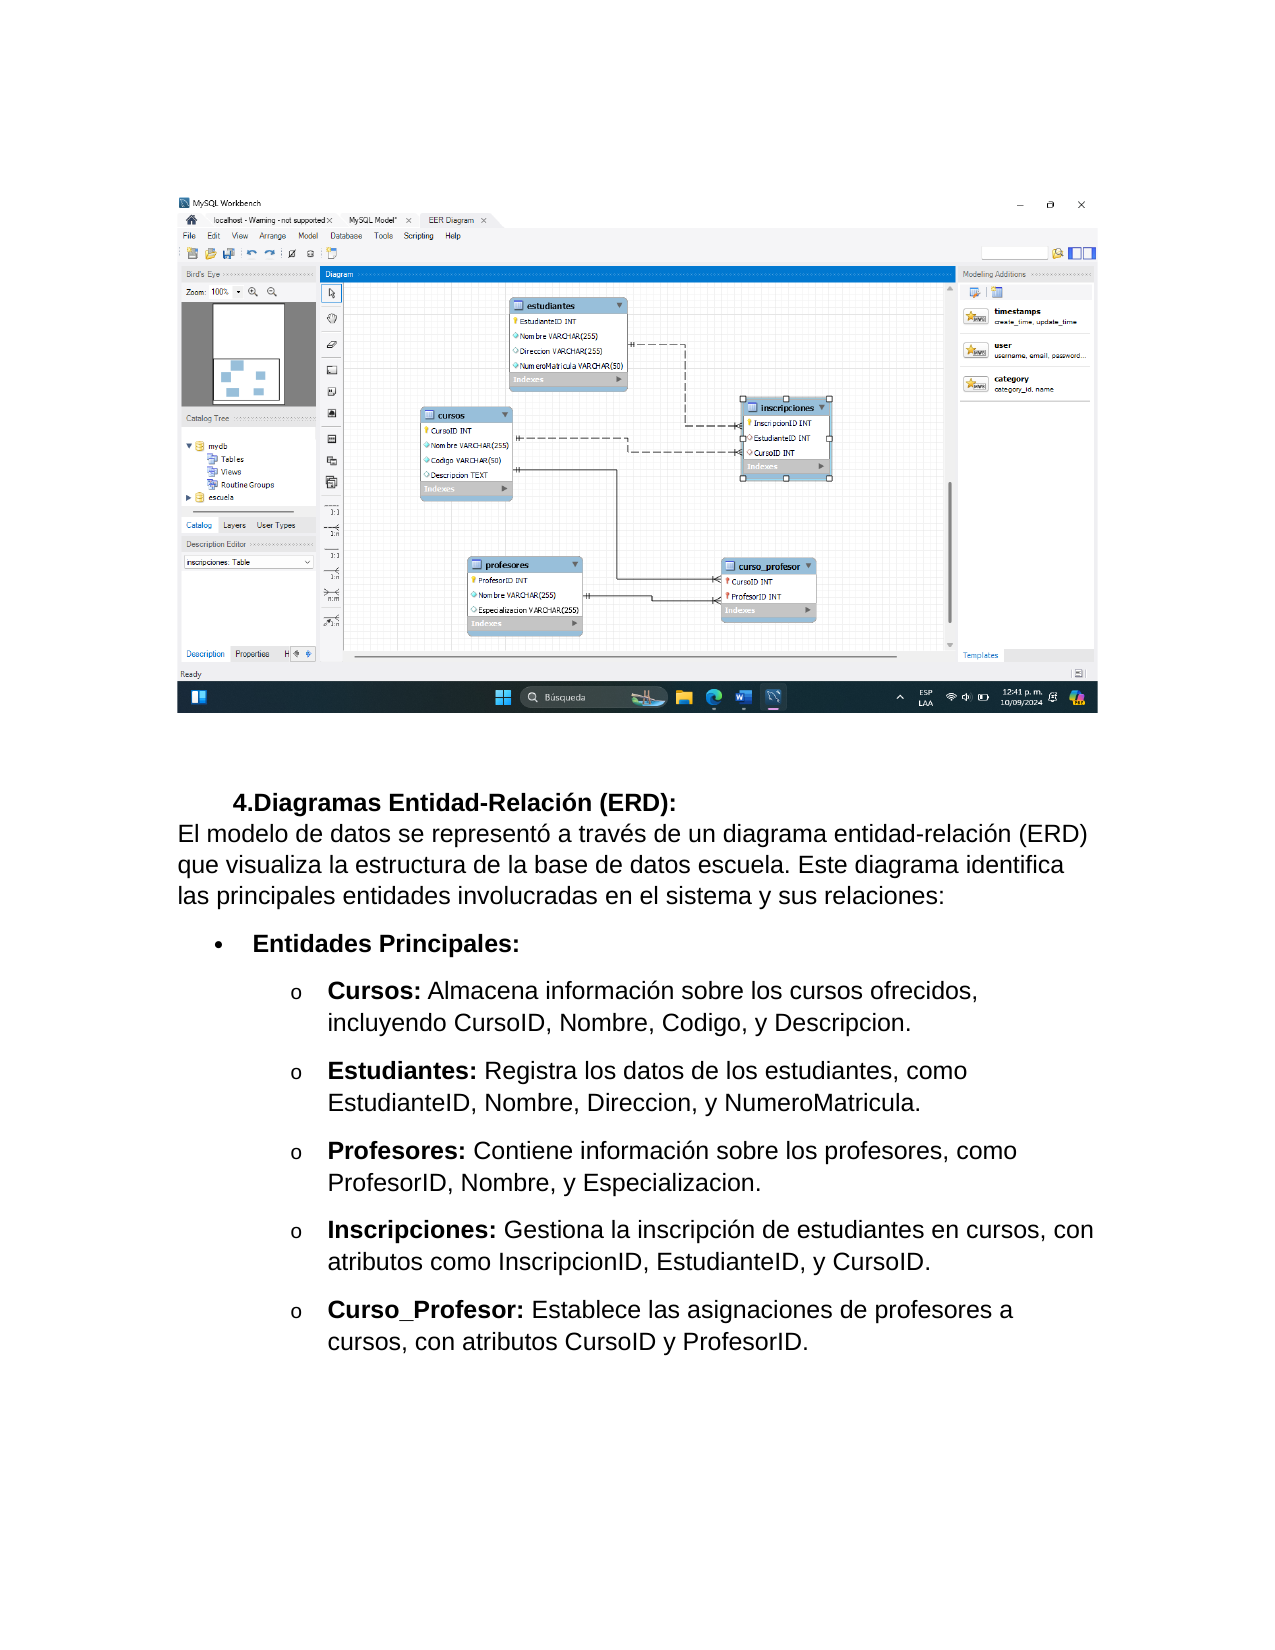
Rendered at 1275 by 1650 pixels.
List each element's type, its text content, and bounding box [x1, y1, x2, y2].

list Cursos: Almacena información sobre los cursos ofrecidos, incluyendo CursoID, Nombre, Codigo, y Descripcion. [290, 976, 1098, 1037]
text El modelo de datos se representó a través de un diagrama entidad-relación (ERD) que visualiza la estructura de la base de datos escuela. Este diagrama identifica las principales entidades involucradas en el sistema y sus relaciones: [177, 819, 1098, 910]
list Estudiantes: Registra los datos de los estudiantes, como EstudianteID, Nombre, Direccion, y NumeroMatricula. [290, 1056, 1098, 1117]
subtitle 4.Diagramas Entidad-Relación (ERD): [177, 788, 1098, 817]
list Entidades Principales: [215, 929, 1098, 957]
picture [177, 195, 1098, 713]
list Inscripciones: Gestiona la inscripción de estudiantes en cursos, con atributos como InscripcionID, EstudianteID, y CursoID. [290, 1215, 1098, 1276]
list Profesores: Contiene información sobre los profesores, como ProfesorID, Nombre, y Especializacion. [290, 1136, 1098, 1196]
list Curso_Profesor: Establece las asignaciones de profesores a cursos, con atributos CursoID y ProfesorID. [290, 1295, 1098, 1356]
